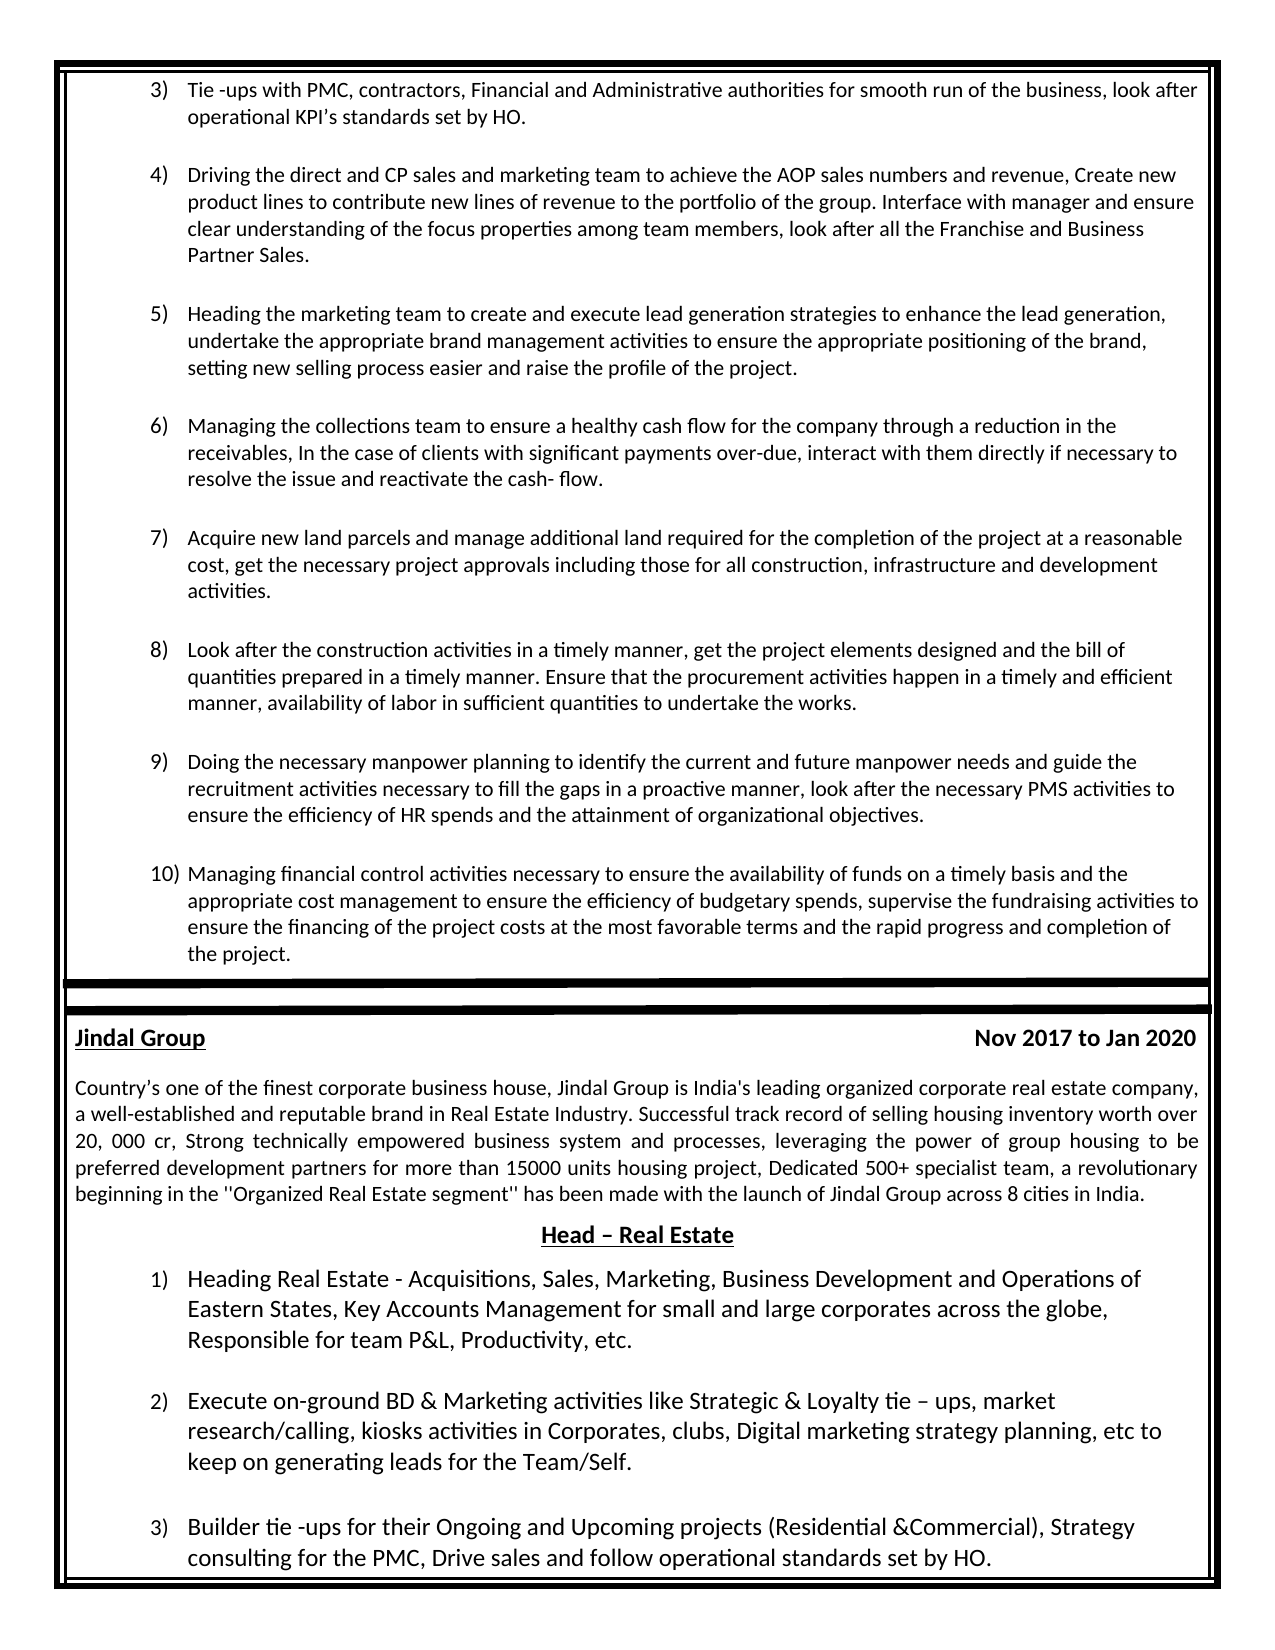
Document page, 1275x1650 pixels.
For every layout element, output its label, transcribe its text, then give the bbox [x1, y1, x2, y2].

list Driving the direct and CP sales and marketing team to achieve the AOP sales numbers and revenue, Create new product lines to contribute new lines of revenue to the portfolio of the group. Interface with manager and ensure clear understanding of the focus properties among team members, look after all the Franchise and Business Partner Sales. [150, 160, 1200, 268]
text Jindal Group Nov 2017 to Jan 2020 [75, 1022, 1200, 1053]
text Head – Real Estate [75, 1220, 1200, 1250]
list Doing the necessary manpower planning to identify the current and future manpower needs and guide the recruitment activities necessary to fill the gaps in a proactive manner, look after the necessary PMS activities to ensure the efficiency of HR spends and the attainment of organizational objectives. [150, 747, 1200, 828]
list Builder tie -ups for their Ongoing and Upcoming projects (Residential &Commercial), Strategy consulting for the PMC, Drive sales and follow operational standards set by HO. [150, 1511, 1200, 1572]
list Managing the collections team to ensure a healthy cash flow for the company through a reduction in the receivables, In the case of clients with significant payments over-due, interact with them directly if necessary to resolve the issue and reactivate the cash- flow. [150, 411, 1200, 492]
list Heading Real Estate - Acquisitions, Sales, Marketing, Business Development and Operations of Eastern States, Key Accounts Management for small and large corporates across the globe, Responsible for team P&L, Productivity, etc. [150, 1263, 1200, 1354]
text Country’s one of the finest corporate business house, Jindal Group is India's leading organized corporate real estate company, a well-established and reputable brand in Real Estate Industry. Successful track record of selling housing inventory worth over 20, 000 cr, Strong technically empowered business system and processes, leveraging the power of group housing to be preferred development partners for more than 15000 units housing project, Dedicated 500+ specialist team, a revolutionary beginning in the ''Organized Real Estate segment'' has been made with the launch of Jindal Group across 8 cities in India. [75, 1074, 1200, 1207]
list Tie -ups with PMC, contractors, Financial and Administrative authorities for smooth run of the business, look after operational KPI’s standards set by HO. [150, 75, 1200, 130]
list Managing financial control activities necessary to ensure the availability of funds on a timely basis and the appropriate cost management to ensure the efficiency of budgetary spends, supervise the fundraising activities to ensure the financing of the project costs at the most favorable terms and the rapid progress and completion of the project. [150, 859, 1200, 967]
list Execute on-ground BD & Marketing activities like Strategic & Loyalty tie – ups, market research/calling, kiosks activities in Corporates, clubs, Digital marketing strategy planning, etc to keep on generating leads for the Team/Self. [150, 1385, 1200, 1476]
list Heading the marketing team to create and execute lead generation strategies to enhance the lead generation, undertake the appropriate brand management activities to ensure the appropriate positioning of the brand, setting new selling process easier and raise the profile of the project. [150, 299, 1200, 380]
list Acquire new land parcels and manage additional land required for the completion of the project at a reasonable cost, get the necessary project approvals including those for all construction, infrastructure and development activities. [150, 523, 1200, 604]
list Look after the construction activities in a timely manner, get the project elements designed and the bill of quantities prepared in a timely manner. Ensure that the procurement activities happen in a timely and efficient manner, availability of labor in sufficient quantities to undertake the works. [150, 635, 1200, 716]
